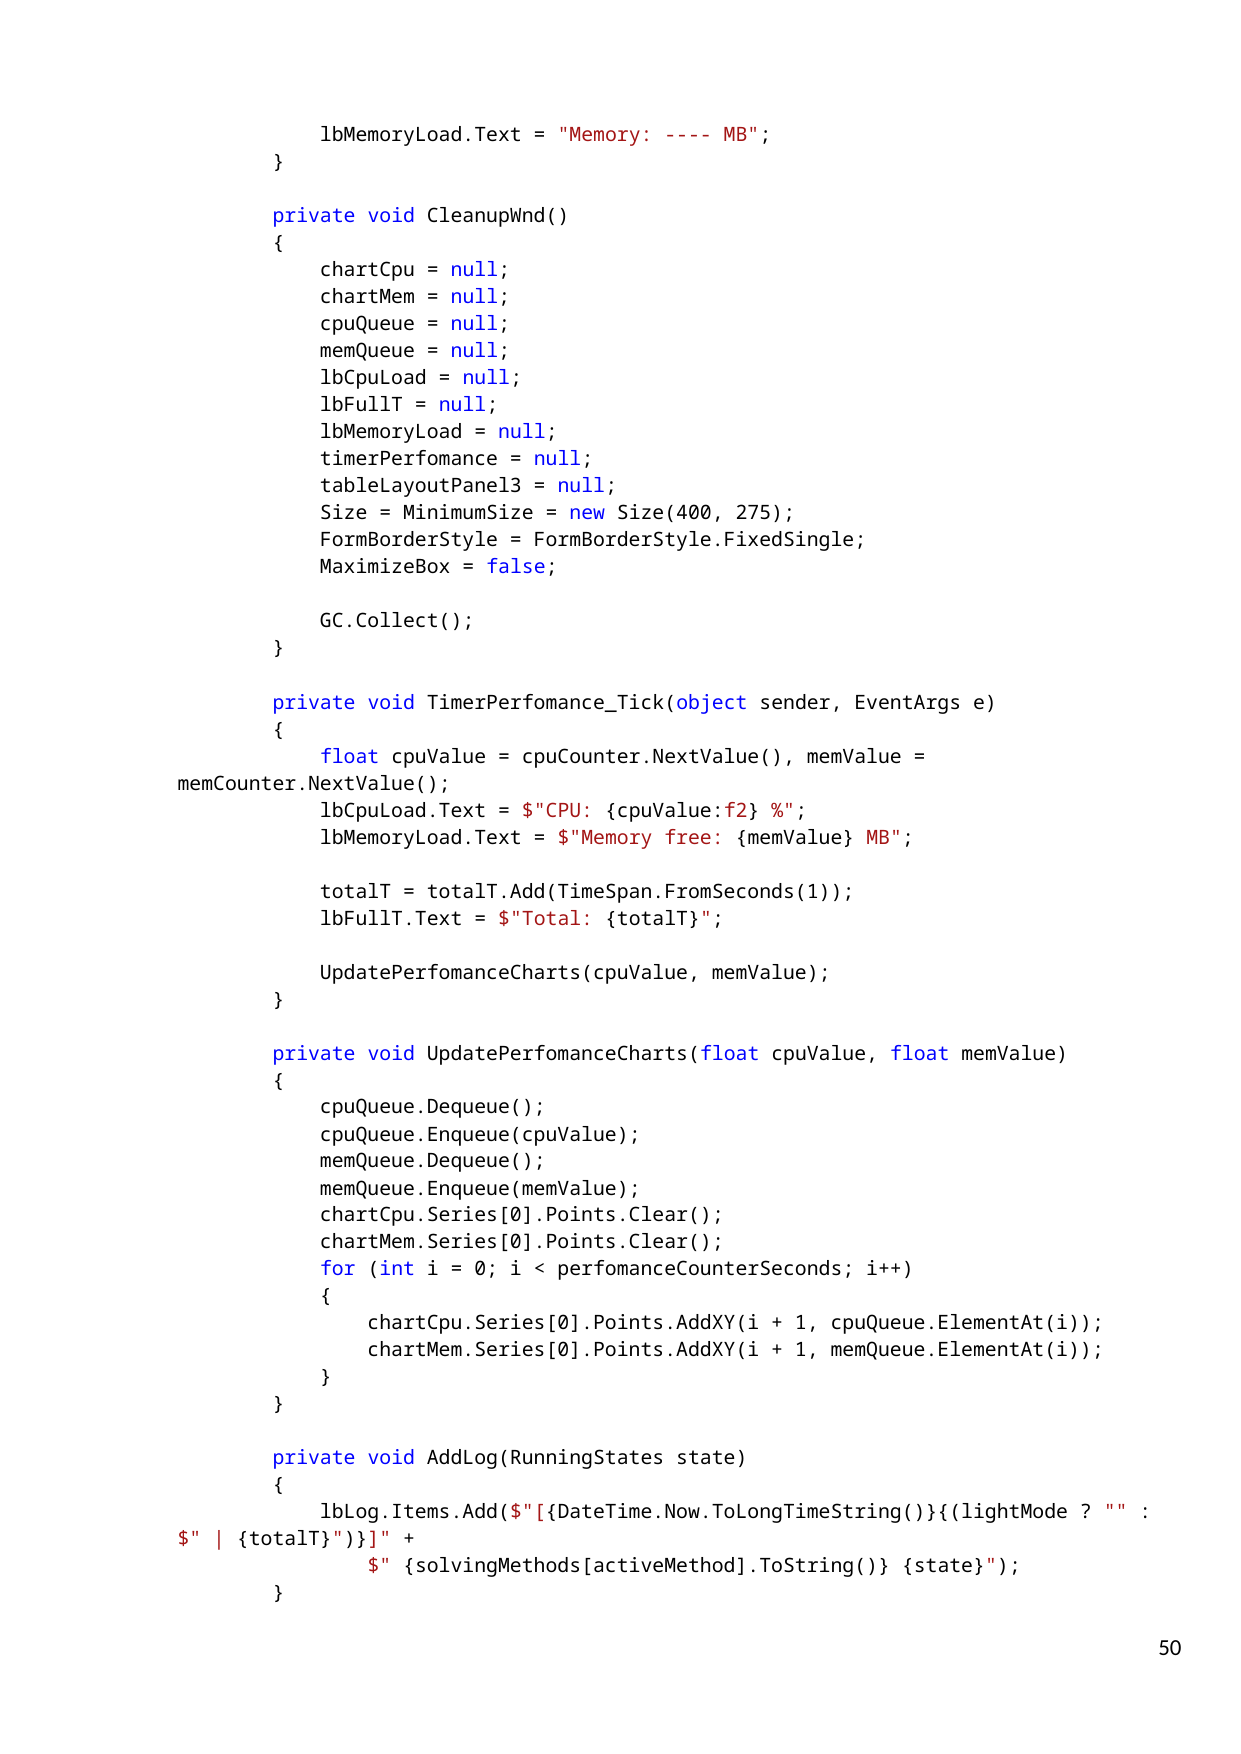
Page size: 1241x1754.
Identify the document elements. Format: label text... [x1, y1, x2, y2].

text tableLayoutPanel3 = null; [177, 471, 1181, 498]
text GC.Collect(); [177, 606, 1181, 633]
text lbLog.Items.Add($"[{DateTime.Now.ToLongTimeString()}{(lightMode ? "" : $" | {totalT}")}]" + [177, 1497, 1181, 1551]
text lbCpuLoad.Text = $"CPU: {cpuValue:f2} %"; [177, 796, 1181, 823]
text lbCpuLoad = null; [177, 363, 1181, 390]
text $" {solvingMethods[activeMethod].ToString()} {state}"); [177, 1551, 1181, 1578]
text float cpuValue = cpuCounter.NextValue(), memValue = memCounter.NextValue(); [177, 742, 1181, 796]
text for (int i = 0; i < perfomanceCounterSeconds; i++) [177, 1255, 1181, 1282]
text chartMem.Series[0].Points.AddXY(i + 1, memQueue.ElementAt(i)); [177, 1336, 1181, 1363]
text Size = MinimumSize = new Size(400, 275); [177, 498, 1181, 525]
text chartCpu.Series[0].Points.AddXY(i + 1, cpuQueue.ElementAt(i)); [177, 1309, 1181, 1336]
text lbMemoryLoad.Text = "Memory: ---- MB"; [177, 121, 1181, 147]
text { [177, 1282, 1181, 1309]
text { [177, 228, 1181, 255]
text } [177, 1578, 1181, 1605]
text memQueue.Dequeue(); [177, 1147, 1181, 1174]
text lbMemoryLoad.Text = $"Memory free: {memValue} MB"; [177, 823, 1181, 850]
text } [177, 1363, 1181, 1389]
text chartCpu = null; [177, 255, 1181, 282]
text { [177, 1471, 1181, 1497]
text { [177, 715, 1181, 742]
text lbFullT.Text = $"Total: {totalT}"; [177, 904, 1181, 931]
text FormBorderStyle = FormBorderStyle.FixedSingle; [177, 525, 1181, 552]
text cpuQueue.Enqueue(cpuValue); [177, 1120, 1181, 1147]
text private void AddLog(RunningStates state) [177, 1443, 1181, 1471]
text private void CleanupWnd() [177, 201, 1181, 228]
text } [177, 633, 1181, 660]
text private void UpdatePerfomanceCharts(float cpuValue, float memValue) [177, 1039, 1181, 1066]
text lbMemoryLoad = null; [177, 417, 1181, 444]
text timerPerfomance = null; [177, 444, 1181, 471]
text memQueue = null; [177, 336, 1181, 363]
text chartMem = null; [177, 282, 1181, 309]
text chartCpu.Series[0].Points.Clear(); [177, 1201, 1181, 1228]
text cpuQueue = null; [177, 309, 1181, 336]
text } [177, 147, 1181, 174]
text private void TimerPerfomance_Tick(object sender, EventArgs e) [177, 688, 1181, 715]
text chartMem.Series[0].Points.Clear(); [177, 1228, 1181, 1255]
text cpuQueue.Dequeue(); [177, 1093, 1181, 1120]
text } [177, 985, 1181, 1012]
text MaximizeBox = false; [177, 552, 1181, 579]
text memQueue.Enqueue(memValue); [177, 1174, 1181, 1201]
text totalT = totalT.Add(TimeSpan.FromSeconds(1)); [177, 877, 1181, 904]
text { [177, 1066, 1181, 1093]
text } [177, 1389, 1181, 1417]
text lbFullT = null; [177, 390, 1181, 417]
text UpdatePerfomanceCharts(cpuValue, memValue); [177, 958, 1181, 985]
